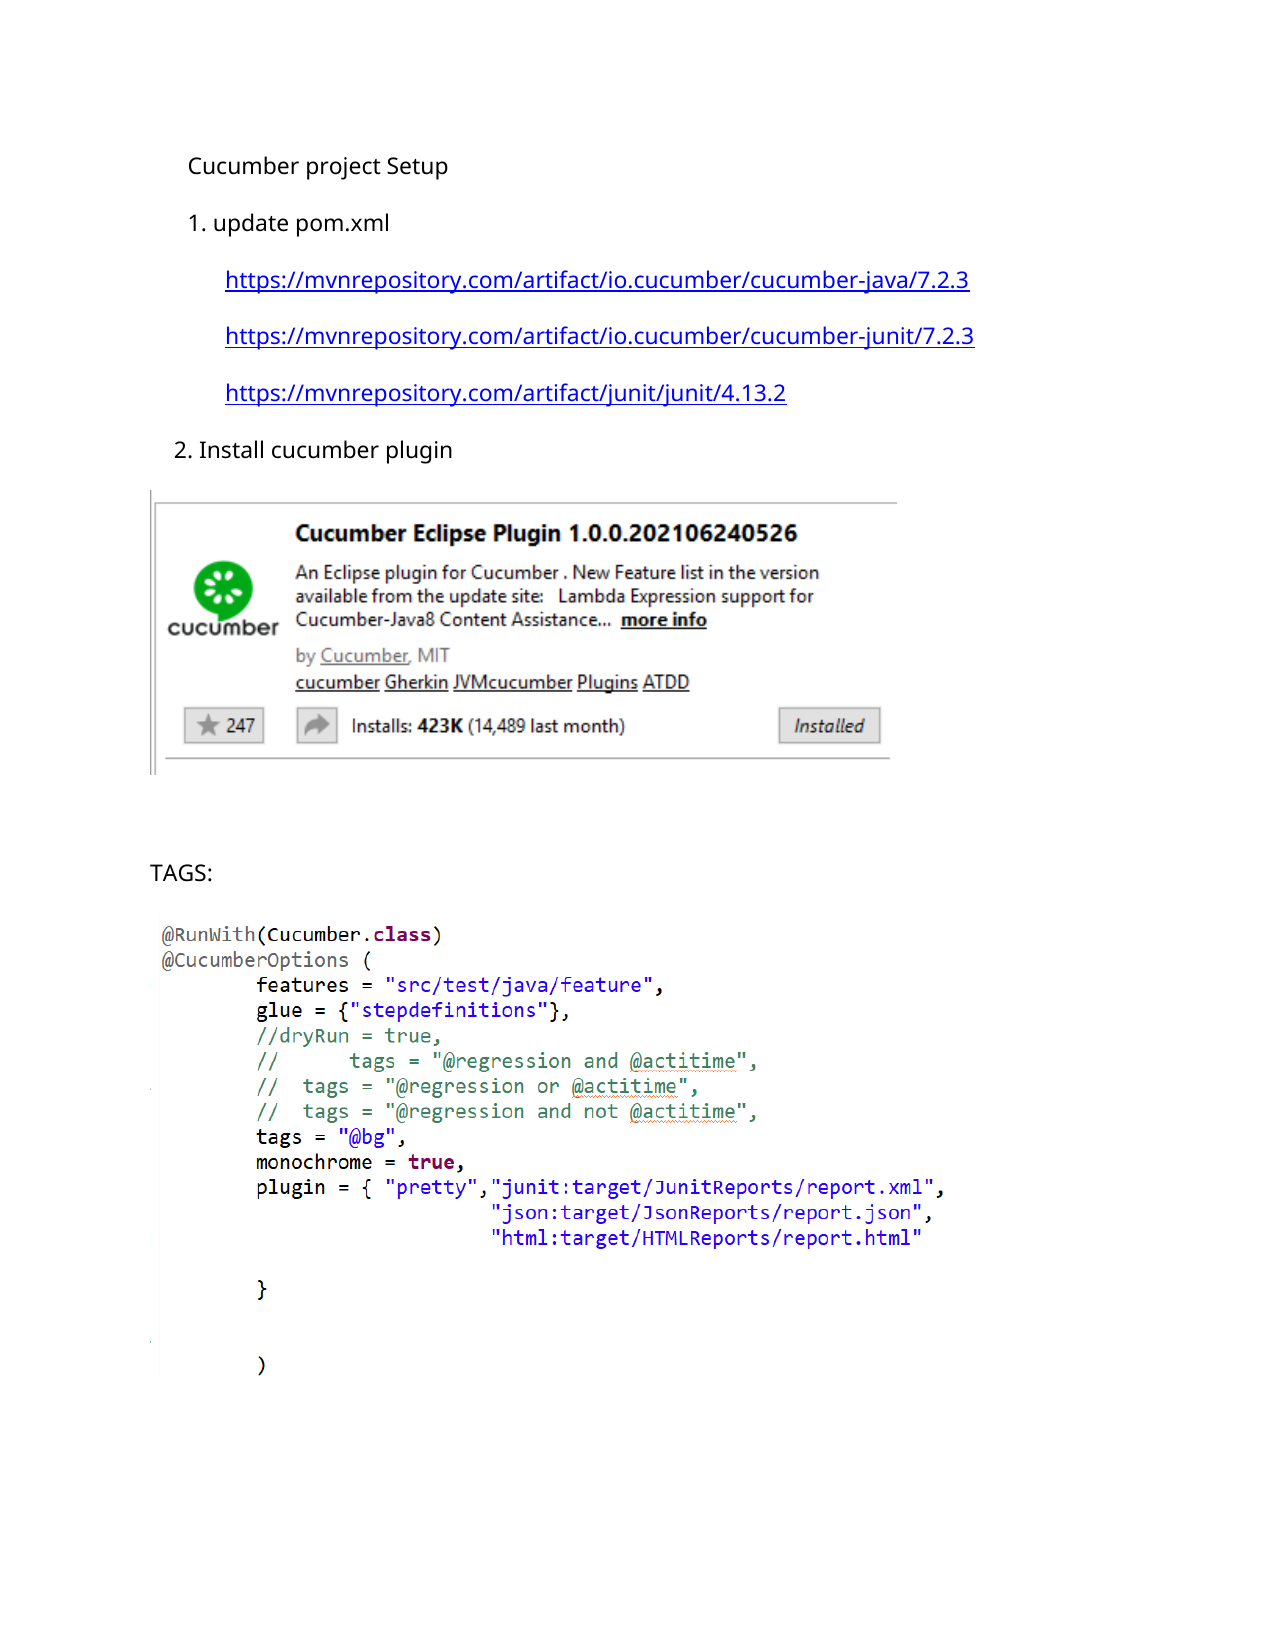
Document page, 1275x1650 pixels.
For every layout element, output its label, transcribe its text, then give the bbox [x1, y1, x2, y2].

text TAGS: [150, 857, 1125, 888]
text https://mvnrepository.com/artifact/junit/junit/4.13.2 [187, 377, 1125, 408]
text Cucumber project Setup [187, 150, 1125, 181]
text 1. update pom.xml [187, 207, 1125, 238]
text https://mvnrepository.com/artifact/io.cucumber/cucumber-java/7.2.3 [187, 263, 1125, 295]
picture [150, 914, 1125, 1376]
text 2. Install cucumber plugin [150, 434, 1125, 465]
text https://mvnrepository.com/artifact/io.cucumber/cucumber-junit/7.2.3 [187, 320, 1125, 352]
picture [150, 490, 898, 775]
